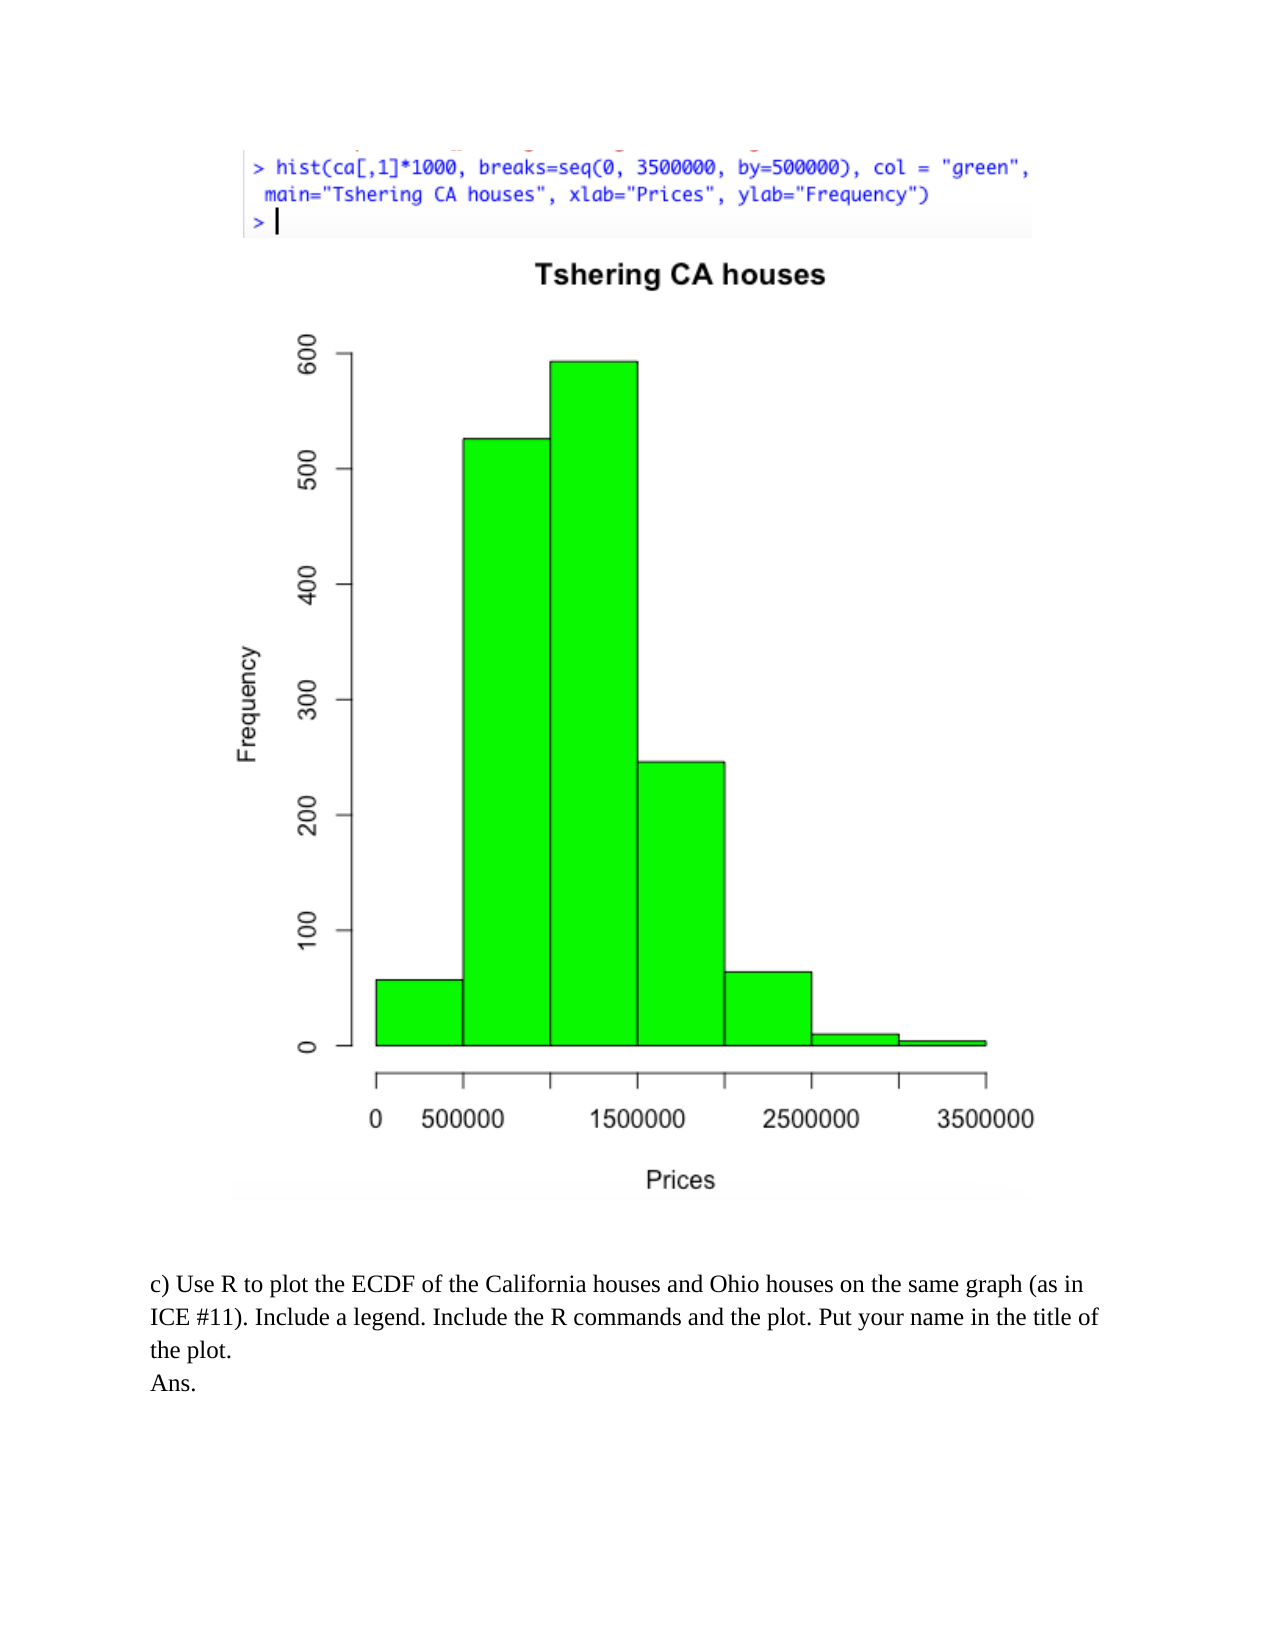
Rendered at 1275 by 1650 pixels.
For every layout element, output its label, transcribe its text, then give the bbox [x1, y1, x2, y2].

text c) Use R to plot the ECDF of the California houses and Ohio houses on the same graph (as in ICE #11). Include a legend. Include the R commands and the plot. Put your name in the title of the plot. [150, 1269, 1125, 1364]
picture [243, 150, 1033, 238]
picture [232, 241, 1043, 1200]
text Ans. [150, 1368, 1125, 1397]
